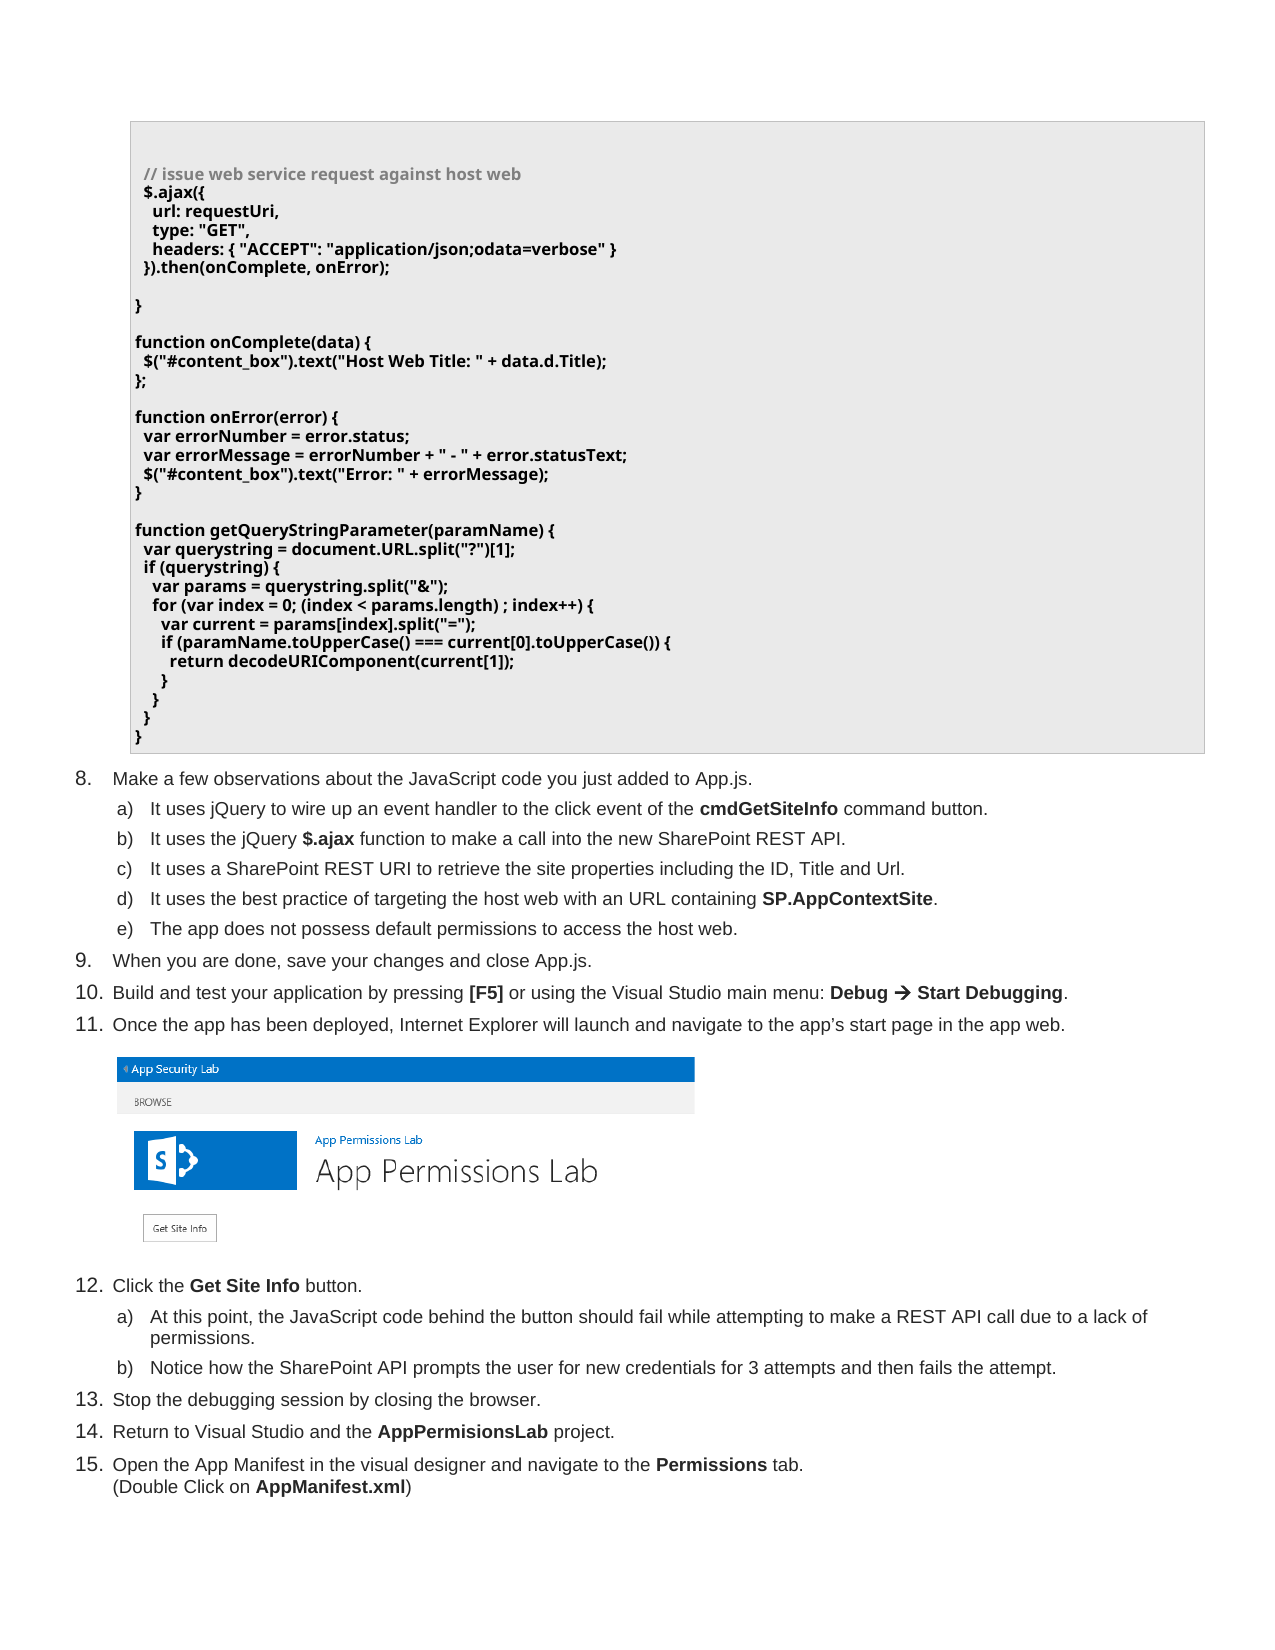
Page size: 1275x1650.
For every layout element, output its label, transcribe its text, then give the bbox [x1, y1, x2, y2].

text Notice how the SharePoint API prompts the user for new credentials for 3 attempts and then fails the attempt. [117, 1357, 1200, 1378]
text When you are done, save your changes and close App.js. [75, 947, 1200, 971]
text var current = params[index].split("="); [131, 608, 1204, 627]
text function onComplete(data) { [131, 327, 1204, 346]
text }; [131, 364, 1204, 383]
text $("#content_box").text("Host Web Title: " + data.d.Title); [131, 346, 1204, 364]
text var errorNumber = error.status; [131, 421, 1204, 439]
picture [117, 1057, 695, 1252]
text } [131, 683, 1204, 702]
text $("#content_box").text("Error: " + errorMessage); [131, 458, 1204, 477]
text } [131, 664, 1204, 683]
text function onError(error) { [131, 402, 1204, 421]
text url: requestUri, [131, 196, 1204, 214]
text if (querystring) { [131, 552, 1204, 571]
text if (paramName.toUpperCase() === current[0].toUpperCase()) { [131, 627, 1204, 646]
text Stop the debugging session by closing the browser. [75, 1387, 1200, 1411]
text type: "GET", [131, 214, 1204, 233]
text headers: { "ACCEPT": "application/json;odata=verbose" } [131, 233, 1204, 252]
text $.ajax({ [131, 177, 1204, 196]
text var querystring = document.URL.split("?")[1]; [131, 533, 1204, 552]
text }).then(onComplete, onError); [131, 252, 1204, 271]
text return decodeURIComponent(current[1]); [131, 646, 1204, 664]
text var errorMessage = errorNumber + " - " + error.statusText; [131, 439, 1204, 458]
text var params = querystring.split("&"); [131, 571, 1204, 589]
text At this point, the JavaScript code behind the button should fail while attempting to make a REST API call due to a lack of permissions. [117, 1306, 1200, 1349]
text } [131, 702, 1204, 721]
text } [131, 721, 1204, 753]
text It uses jQuery to wire up an event handler to the click event of the cmdGetSiteInfo command button. [117, 798, 1200, 819]
text Click the Get Site Info button. [75, 1273, 1200, 1297]
text } [131, 477, 1204, 496]
text The app does not possess default permissions to access the host web. [117, 917, 1200, 939]
text } [131, 289, 1204, 308]
text It uses the best practice of targeting the host web with an URL containing SP.AppContextSite. [117, 888, 1200, 909]
text Once the app has been deployed, Internet Explorer will launch and navigate to the app’s start page in the app web. [75, 1012, 1200, 1036]
text Return to Visual Studio and the AppPermisionsLab project. [75, 1419, 1200, 1443]
text function getQueryStringParameter(paramName) { [131, 514, 1204, 533]
text for (var index = 0; (index < params.length) ; index++) { [131, 589, 1204, 608]
text // issue web service request against host web [131, 158, 1204, 177]
text It uses the jQuery $.ajax function to make a call into the new SharePoint REST API. [117, 828, 1200, 849]
text Open the App Manifest in the visual designer and navigate to the Permissions tab. (Double Click on AppManifest.xml) [75, 1451, 1200, 1497]
text Build and test your application by pressing [F5] or using the Visual Studio main menu: Debug Start Debugging. [75, 980, 1200, 1004]
text Make a few observations about the JavaScript code you just added to App.js. [75, 766, 1200, 789]
text It uses a SharePoint REST URI to retrieve the site properties including the ID, Title and Url. [117, 858, 1200, 879]
